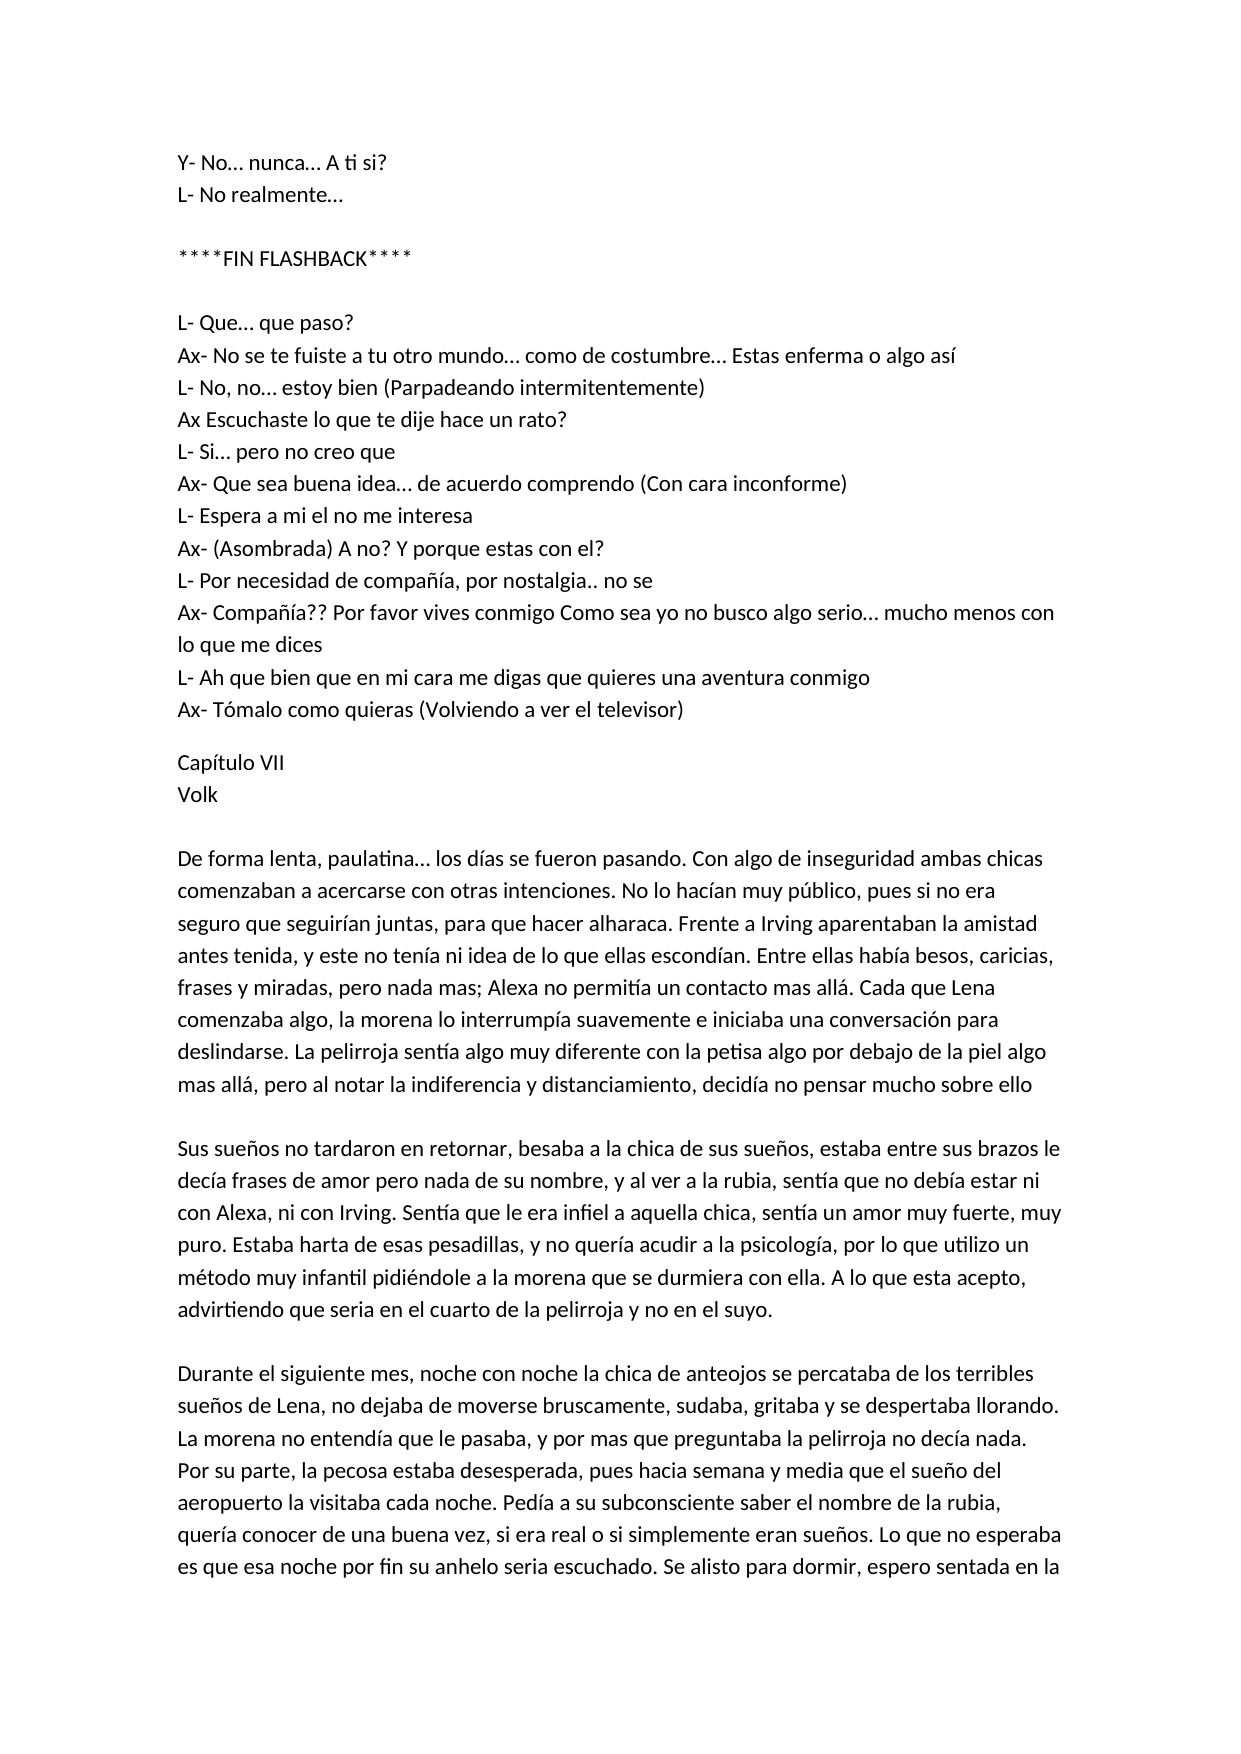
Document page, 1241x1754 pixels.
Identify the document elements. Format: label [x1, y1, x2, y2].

text [177, 148, 1063, 723]
text [177, 748, 1063, 1581]
